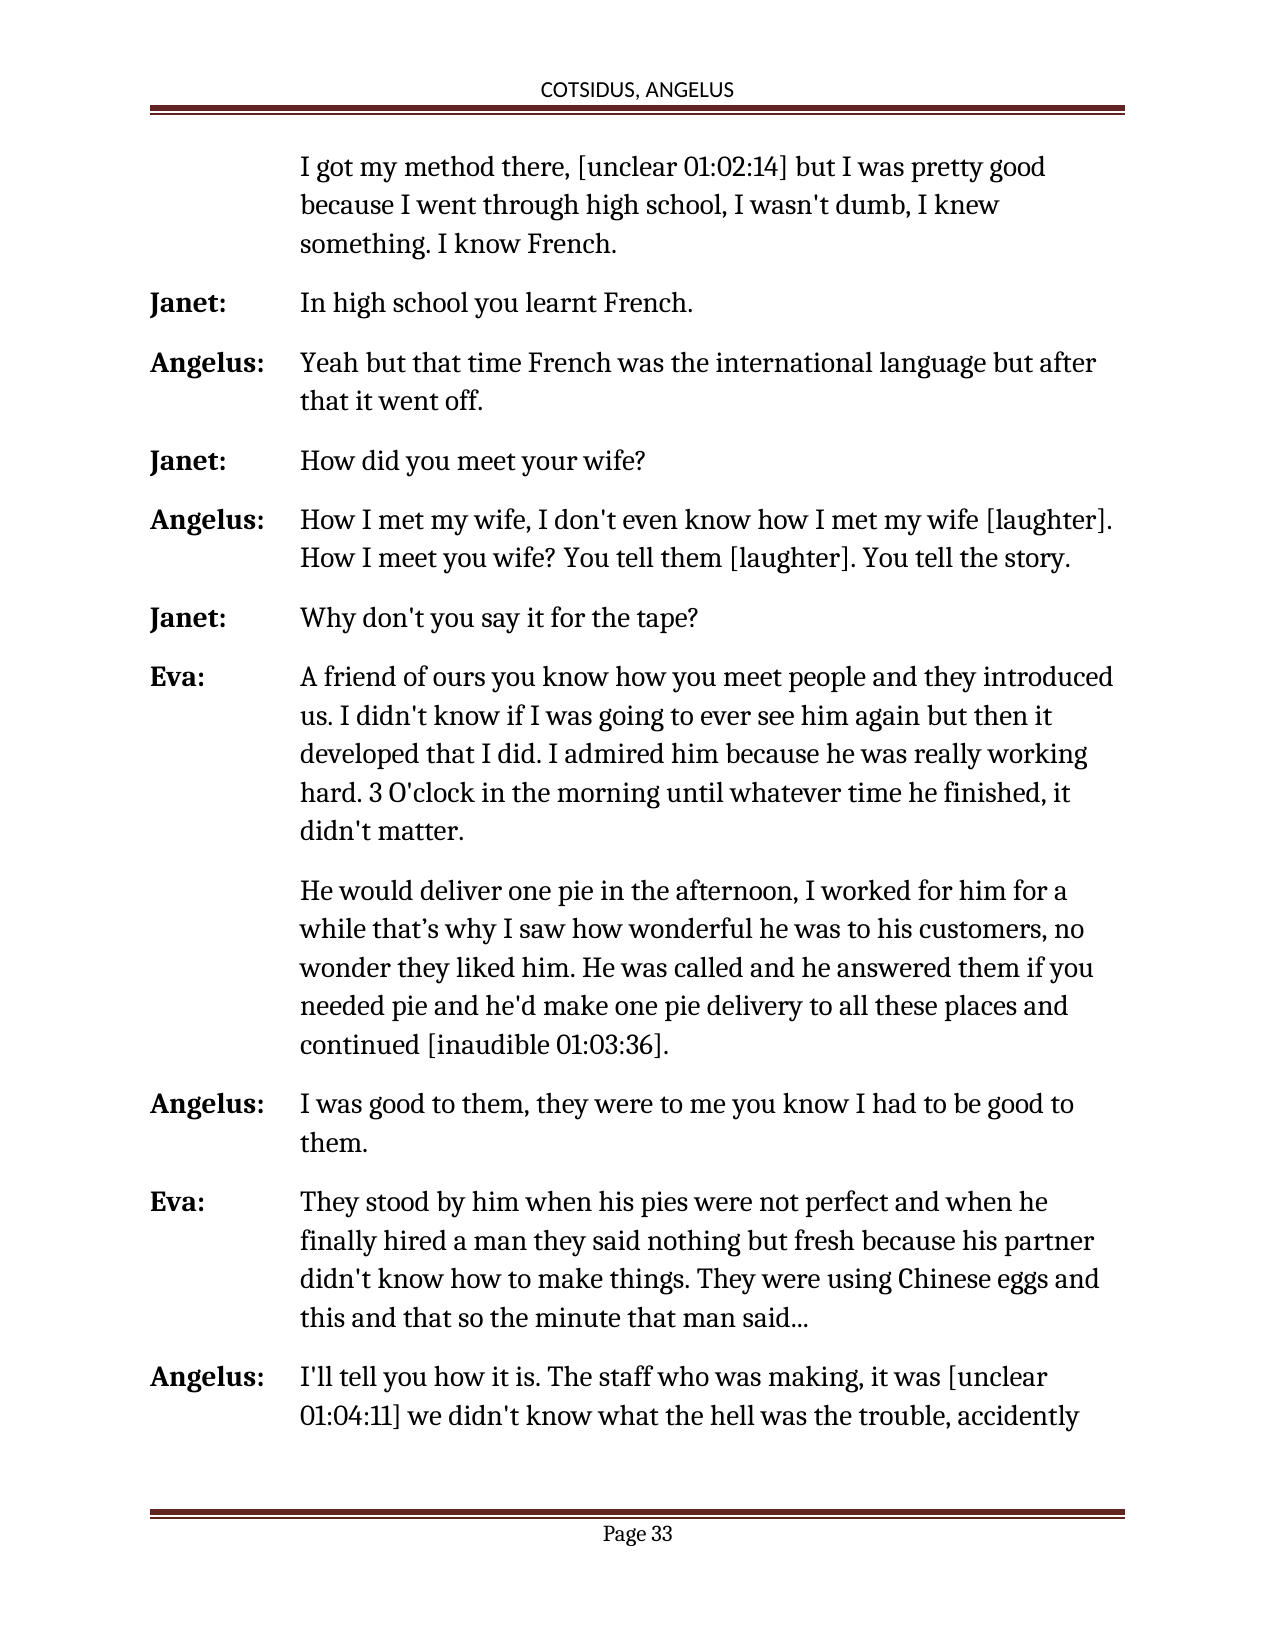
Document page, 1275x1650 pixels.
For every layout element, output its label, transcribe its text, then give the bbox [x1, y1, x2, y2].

text Janet: How did you meet your wife? [150, 444, 1125, 477]
text Eva: They stood by him when his pies were not perfect and when he finally hired a man they said nothing but fresh because his partner didn't know how to make things. They were using Chinese eggs and this and that so the minute that man said... [150, 1185, 1125, 1334]
text He would deliver one pie in the afternoon, I worked for him for a while that’s why I saw how wonderful he was to his customers, no wonder they liked him. He was called and he answered them if you needed pie and he'd make one pie delivery to all these places and continued [inaudible 01:03:36]. [300, 874, 1125, 1062]
text Eva: A friend of ours you know how you meet people and they introduced us. I didn't know if I was going to ever see him again but then it developed that I did. I admired him because he was really working hard. 3 O'clock in the morning until whatever time he finished, it didn't matter. [150, 660, 1125, 848]
text I got my method there, [unclear 01:02:14] but I was pretty good because I went through high school, I wasn't dumb, I knew something. I know French. [300, 150, 1125, 261]
text Angelus: Yeah but that time French was the international language but after that it went off. [150, 346, 1125, 418]
text Angelus: I was good to them, they were to me you know I had to be good to them. [150, 1087, 1125, 1159]
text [150, 1360, 1125, 1432]
text Janet: In high school you learnt French. [150, 286, 1125, 320]
text Angelus: How I met my wife, I don't even know how I met my wife [laughter]. How I meet you wife? You tell them [laughter]. You tell the story. [150, 503, 1125, 575]
text Janet: Why don't you say it for the tape? [150, 601, 1125, 634]
